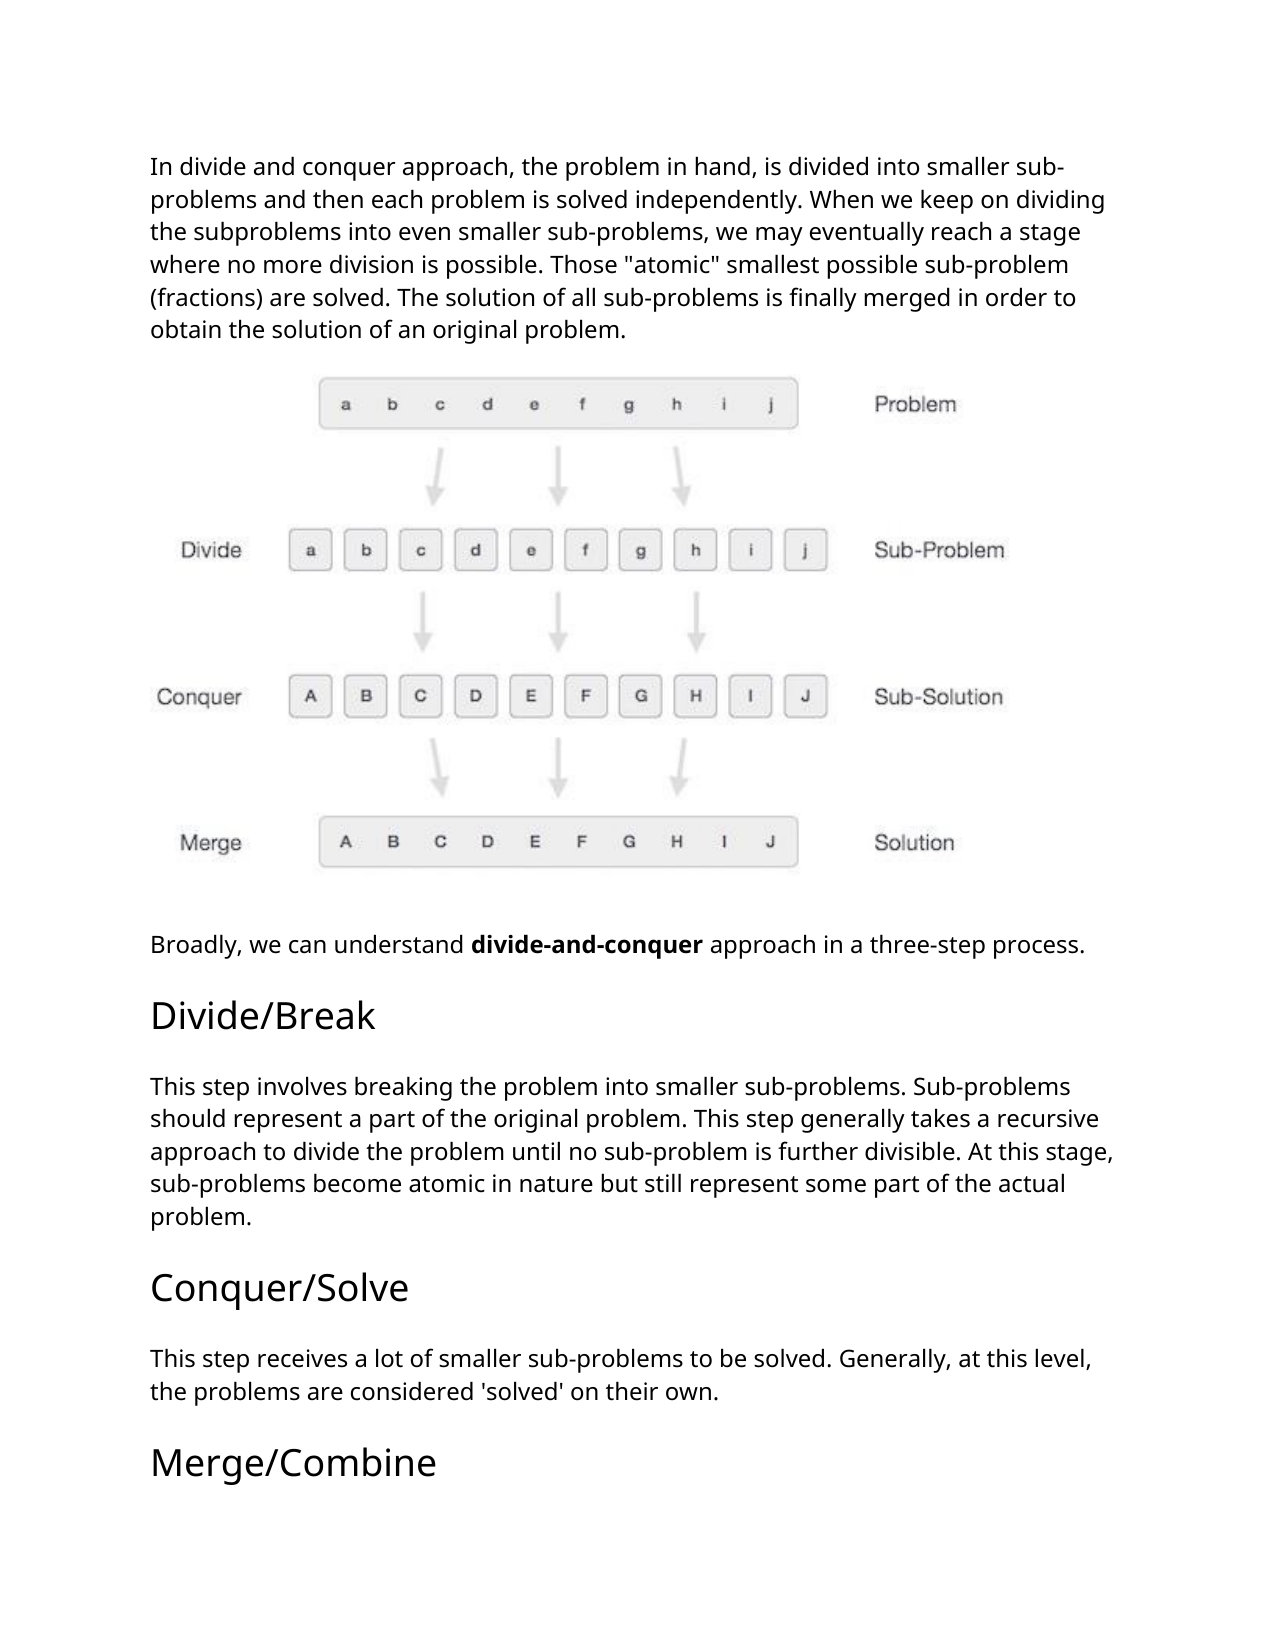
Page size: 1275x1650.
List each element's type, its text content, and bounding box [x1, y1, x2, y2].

text This step receives a lot of smaller sub-problems to be solved. Generally, at this level, the problems are considered 'solved' on their own. [150, 1342, 1125, 1407]
text Conquer/Solve [150, 1262, 1125, 1313]
text Divide/Break [150, 989, 1125, 1040]
text In divide and conquer approach, the problem in hand, is divided into smaller sub-problems and then each problem is solved independently. When we keep on dividing the subproblems into even smaller sub-problems, we may eventually reach a stage where no more division is possible. Those "atomic" smallest possible sub-problem (fractions) are solved. The solution of all sub-problems is finally merged in order to obtain the solution of an original problem. [150, 150, 1125, 346]
text Broadly, we can understand divide-and-conquer approach in a three-step process. [150, 927, 1125, 960]
picture [150, 374, 1010, 899]
text Merge/Combine [150, 1436, 1125, 1487]
text This step involves breaking the problem into smaller sub-problems. Sub-problems should represent a part of the original problem. This step generally takes a recursive approach to divide the problem until no sub-problem is further divisible. At this stage, sub-problems become atomic in nature but still represent some part of the actual problem. [150, 1069, 1125, 1232]
